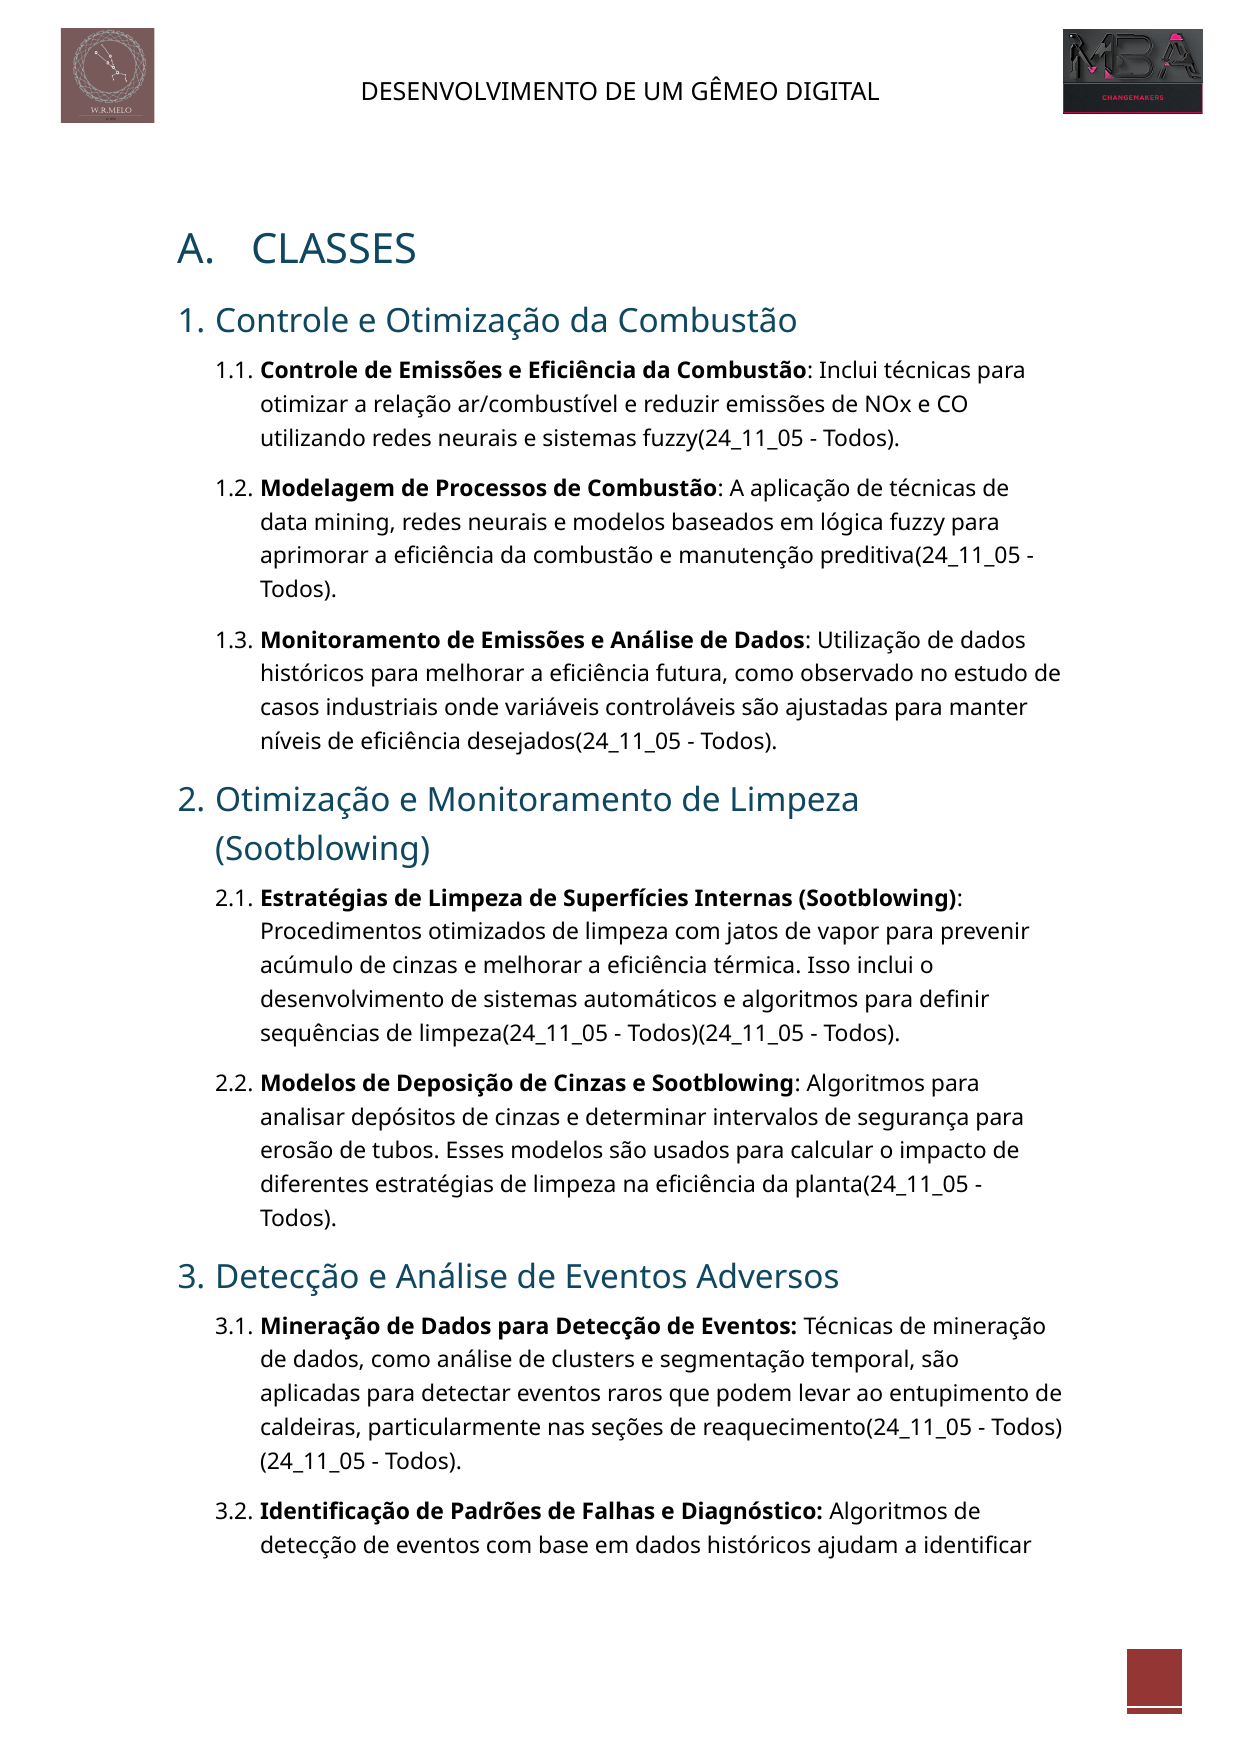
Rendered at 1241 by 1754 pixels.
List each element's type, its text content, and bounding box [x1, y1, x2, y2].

subtitle Otimização e Monitoramento de Limpeza (Sootblowing) [177, 775, 1063, 870]
subtitle Detecção e Análise de Eventos Adversos [177, 1252, 1063, 1298]
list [215, 1495, 1063, 1560]
list Modelagem de Processos de Combustão: A aplicação de técnicas de data mining, redes neurais e modelos baseados em lógica fuzzy para aprimorar a eficiência da combustão e manutenção preditiva​(24_11_05 - Todos). [215, 472, 1063, 604]
subtitle Controle e Otimização da Combustão [177, 297, 1063, 342]
list Estratégias de Limpeza de Superfícies Internas (Sootblowing): Procedimentos otimizados de limpeza com jatos de vapor para prevenir acúmulo de cinzas e melhorar a eficiência térmica. Isso inclui o desenvolvimento de sistemas automáticos e algoritmos para definir sequências de limpeza​(24_11_05 - Todos)​(24_11_05 - Todos). [215, 882, 1063, 1048]
subtitle CLASSES [177, 219, 1063, 276]
list Monitoramento de Emissões e Análise de Dados: Utilização de dados históricos para melhorar a eficiência futura, como observado no estudo de casos industriais onde variáveis controláveis são ajustadas para manter níveis de eficiência desejados​(24_11_05 - Todos). [215, 624, 1063, 756]
picture [1063, 29, 1203, 114]
list Mineração de Dados para Detecção de Eventos: Técnicas de mineração de dados, como análise de clusters e segmentação temporal, são aplicadas para detectar eventos raros que podem levar ao entupimento de caldeiras, particularmente nas seções de reaquecimento​(24_11_05 - Todos)​(24_11_05 - Todos). [215, 1310, 1063, 1476]
picture [60, 28, 155, 123]
list Modelos de Deposição de Cinzas e Sootblowing: Algoritmos para analisar depósitos de cinzas e determinar intervalos de segurança para erosão de tubos. Esses modelos são usados para calcular o impacto de diferentes estratégias de limpeza na eficiência da planta​(24_11_05 - Todos). [215, 1067, 1063, 1233]
list Controle de Emissões e Eficiência da Combustão: Inclui técnicas para otimizar a relação ar/combustível e reduzir emissões de NOx e CO utilizando redes neurais e sistemas fuzzy​(24_11_05 - Todos). [215, 354, 1063, 453]
